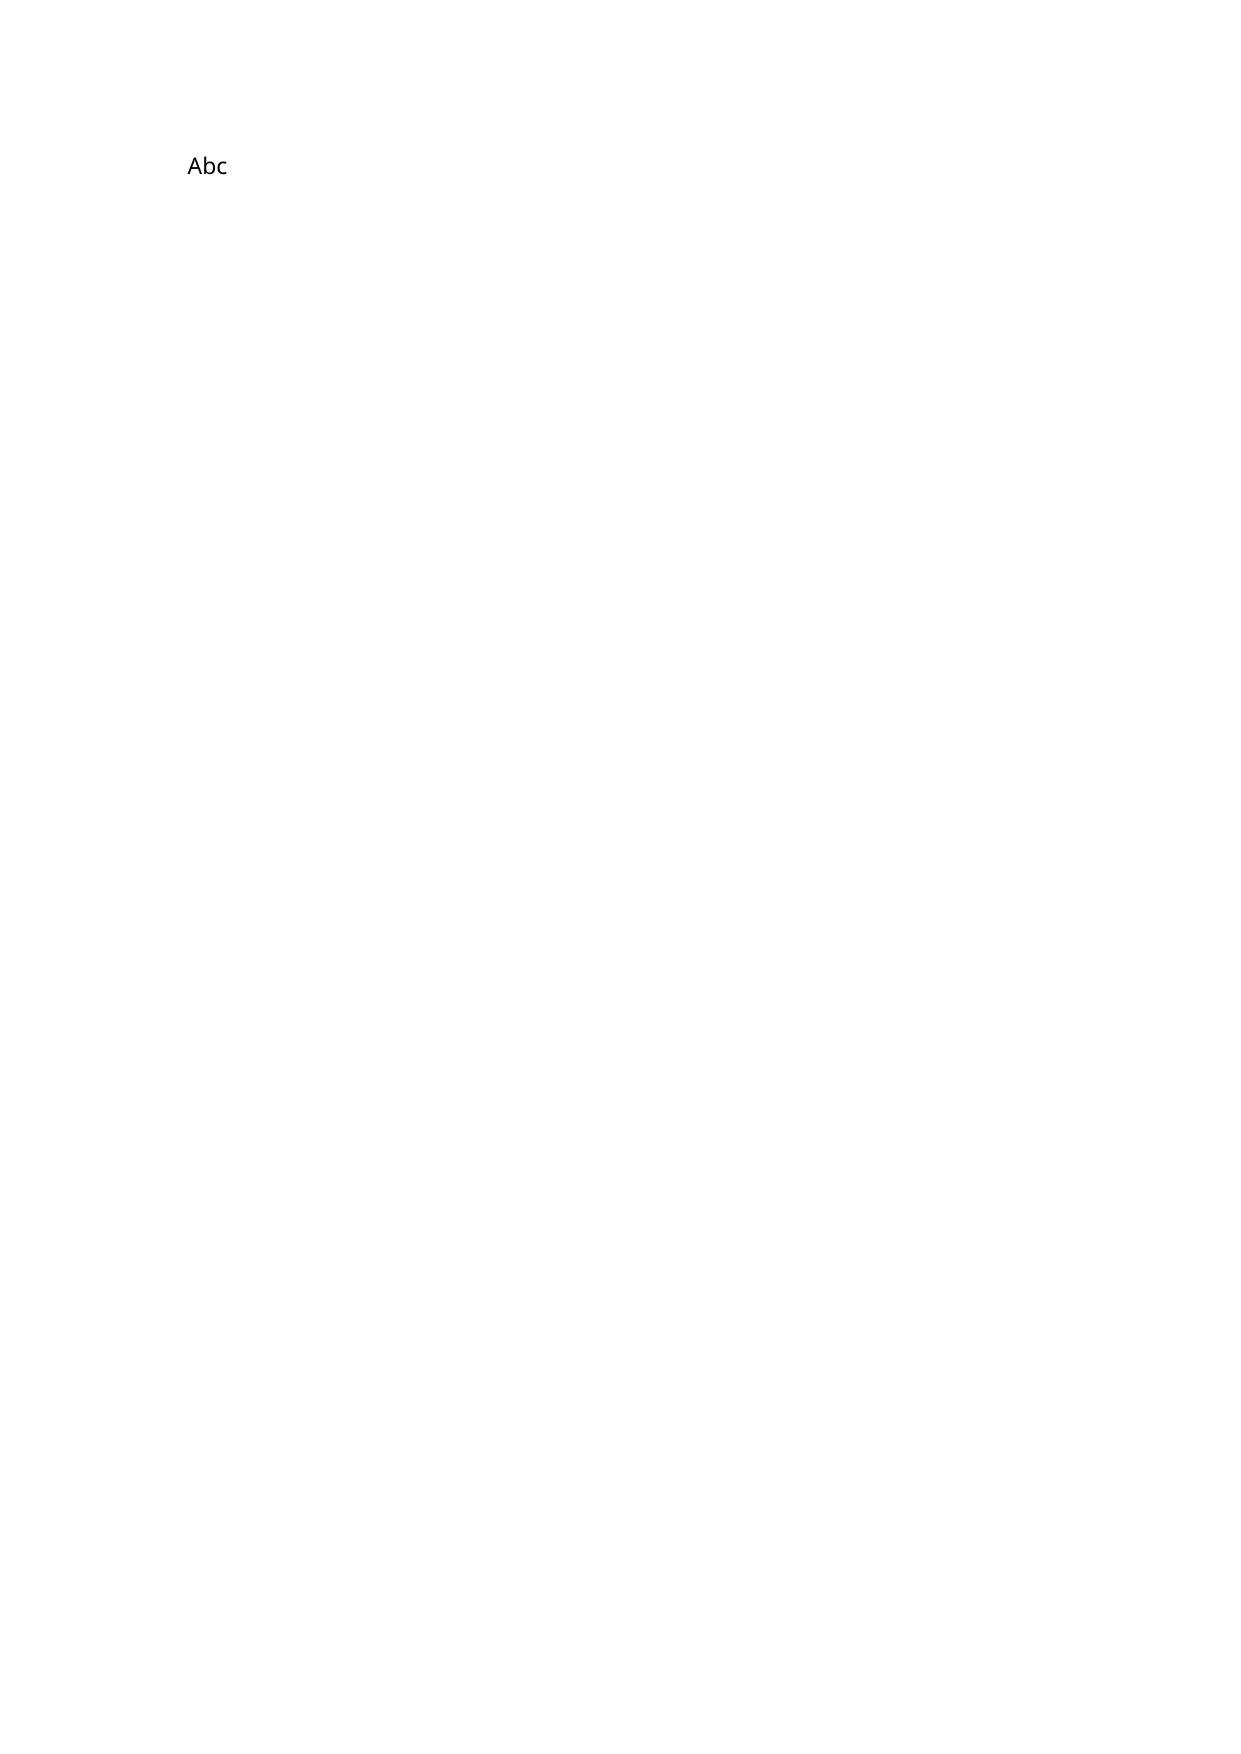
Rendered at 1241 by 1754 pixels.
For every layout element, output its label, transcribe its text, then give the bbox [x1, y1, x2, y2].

text Abc [187, 150, 1053, 181]
